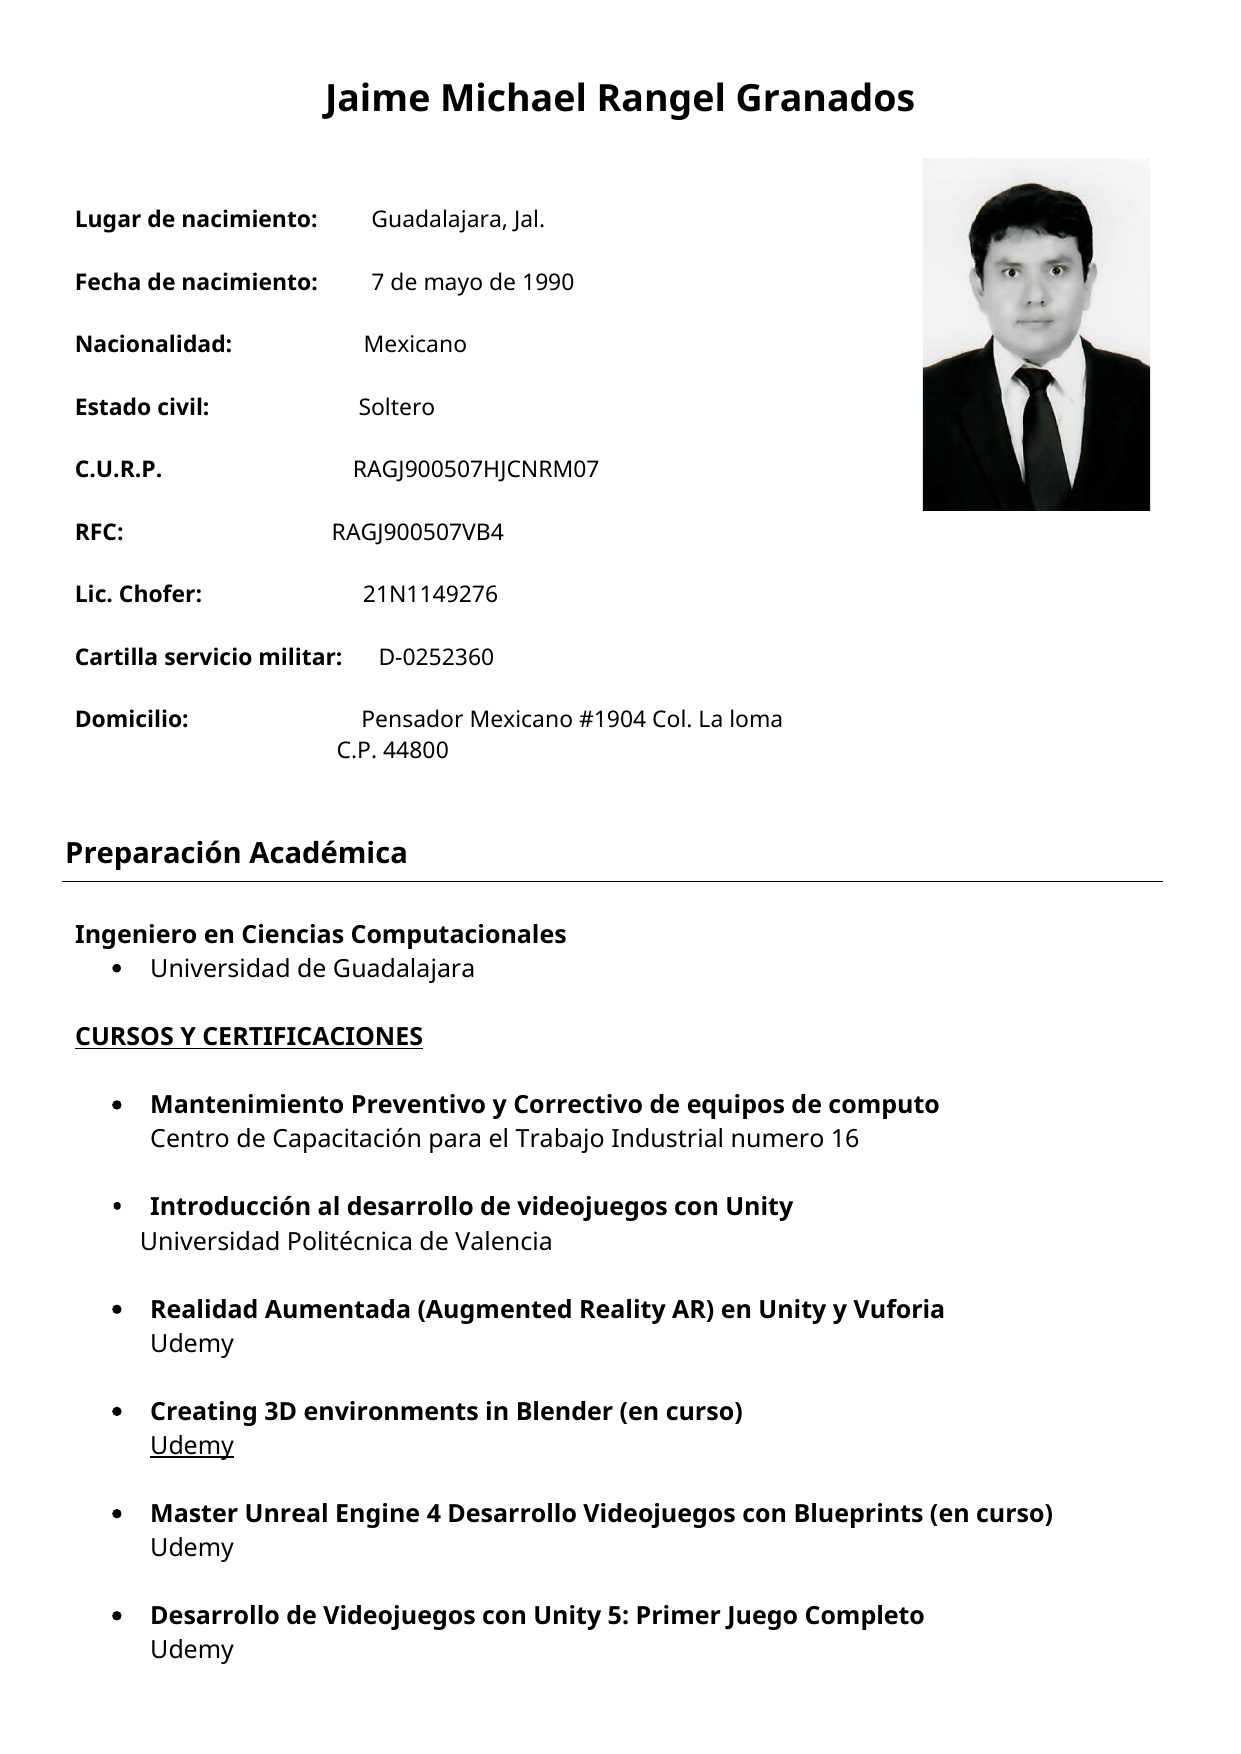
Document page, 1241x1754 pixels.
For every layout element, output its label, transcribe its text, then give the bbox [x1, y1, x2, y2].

text Universidad Politécnica de Valencia [75, 1223, 1165, 1257]
list Mantenimiento Preventivo y Correctivo de equipos de computo [112, 1087, 1165, 1121]
list Universidad de Guadalajara [112, 951, 1165, 985]
list Desarrollo de Videojuegos con Unity 5: Primer Juego Completo [112, 1598, 1165, 1632]
list Udemy [150, 1530, 1165, 1564]
picture [922, 158, 1151, 511]
list Introducción al desarrollo de videojuegos con Unity [112, 1189, 1165, 1223]
text Jaime Michael Rangel Granados [75, 71, 1165, 122]
list Creating 3D environments in Blender (en curso) [112, 1393, 1165, 1427]
list Udemy [150, 1632, 1165, 1666]
list Udemy [150, 1325, 1165, 1359]
text CURSOS Y CERTIFICACIONES [75, 1019, 1165, 1053]
list Master Unreal Engine 4 Desarrollo Videojuegos con Blueprints (en curso) [112, 1496, 1165, 1530]
list Realidad Aumentada (Augmented Reality AR) en Unity y Vuforia [112, 1291, 1165, 1325]
list Centro de Capacitación para el Trabajo Industrial numero 16 [150, 1121, 1165, 1155]
text Ingeniero en Ciencias Computacionales [75, 917, 1165, 951]
list Udemy [150, 1427, 1165, 1462]
